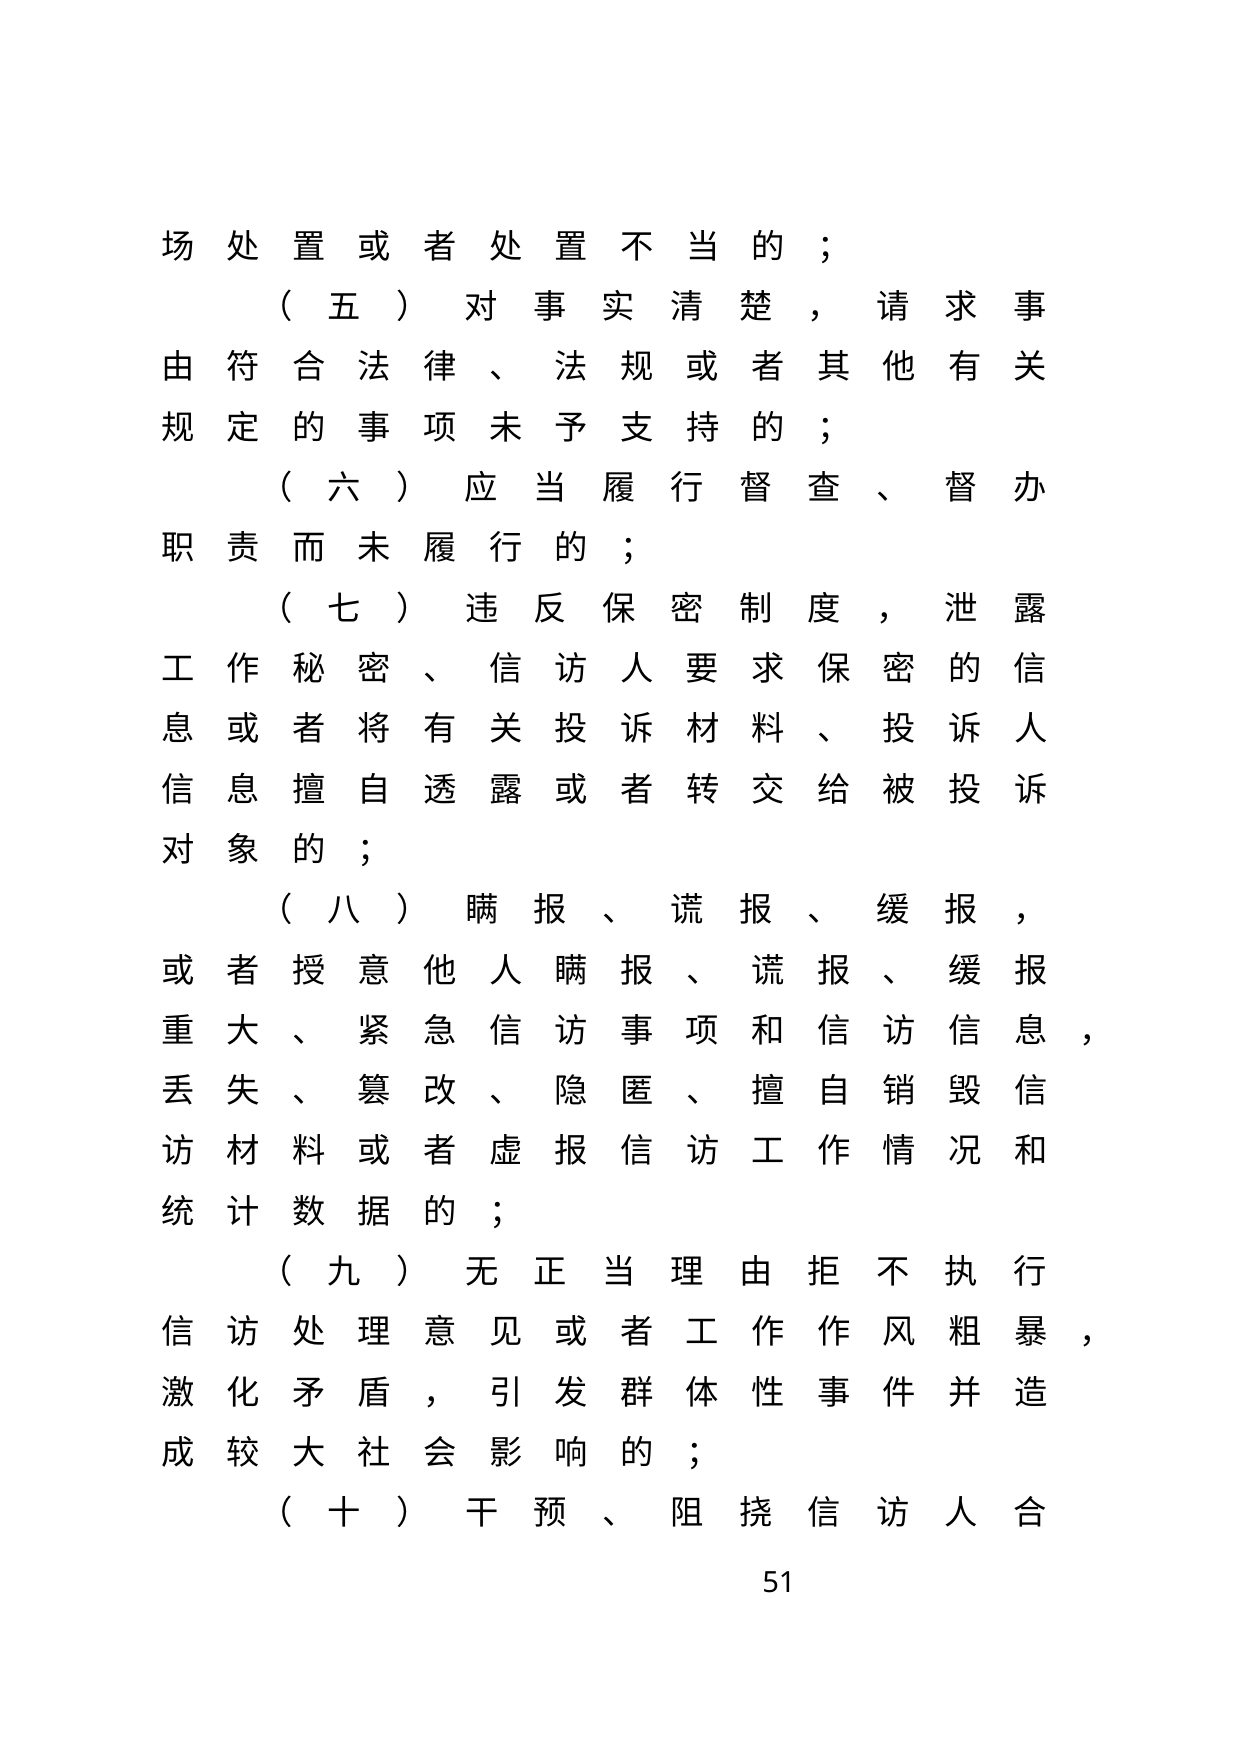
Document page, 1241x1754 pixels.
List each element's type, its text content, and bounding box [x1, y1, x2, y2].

text （九）无正当理由拒不执行信访处理意见或者工作作风粗暴，激化矛盾，引发群体性事件并造成较大社会影响的； [161, 1239, 1079, 1480]
text （五）对事实清楚，请求事由符合法律、法规或者其他有关规定的事项未予支持的； [161, 274, 1079, 455]
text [161, 213, 1079, 274]
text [161, 1480, 1079, 1540]
text （七）违反保密制度，泄露工作秘密、信访人要求保密的信息或者将有关投诉材料、投诉人信息擅自透露或者转交给被投诉对象的； [161, 575, 1079, 877]
text （八）瞒报、谎报、缓报，或者授意他人瞒报、谎报、缓报重大、紧急信访事项和信访信息，丢失、篡改、隐匿、擅自销毁信访材料或者虚报信访工作情况和统计数据的； [161, 877, 1079, 1239]
text （六）应当履行督查、督办职责而未履行的； [161, 455, 1079, 575]
